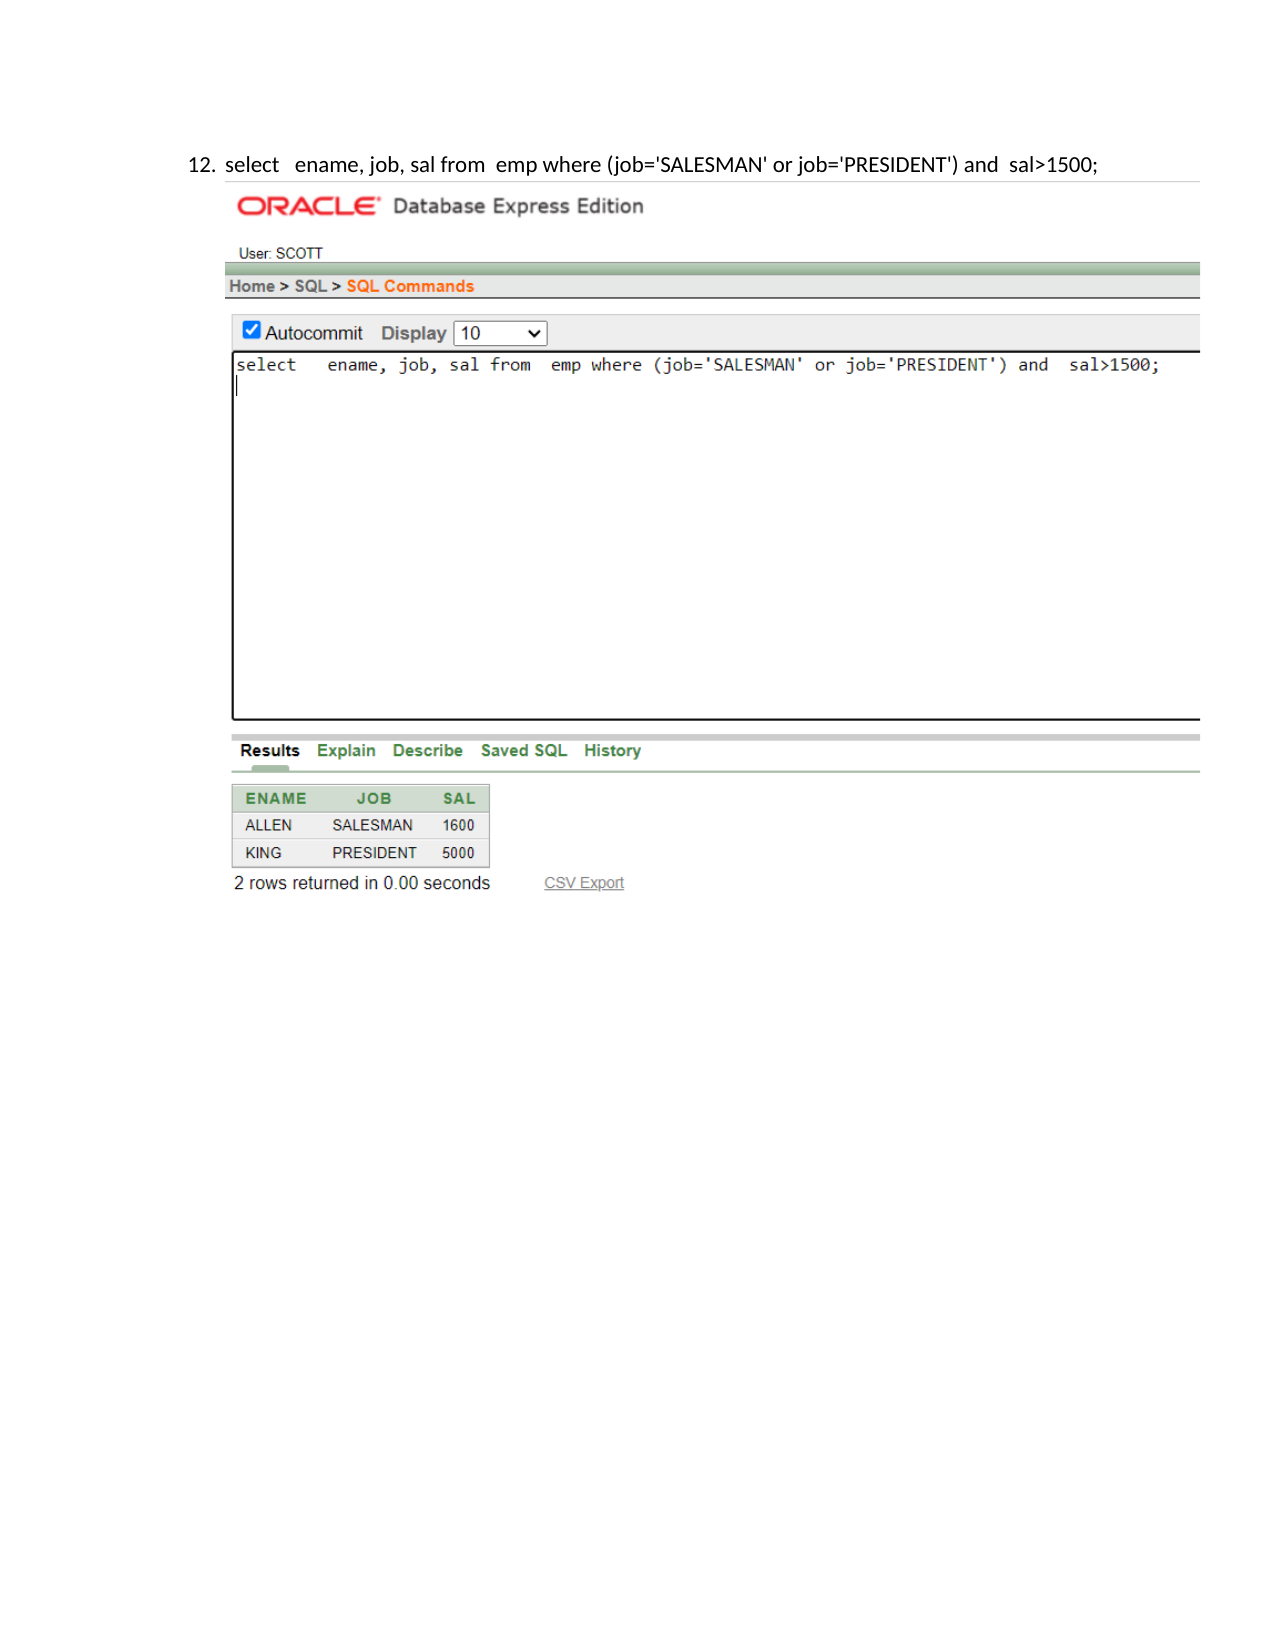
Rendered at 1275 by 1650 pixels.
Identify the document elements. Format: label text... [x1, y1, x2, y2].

picture [225, 180, 1200, 1020]
list select ename, job, sal from emp where (job='SALESMAN' or job='PRESIDENT') and sal>1500; [187, 150, 1125, 178]
